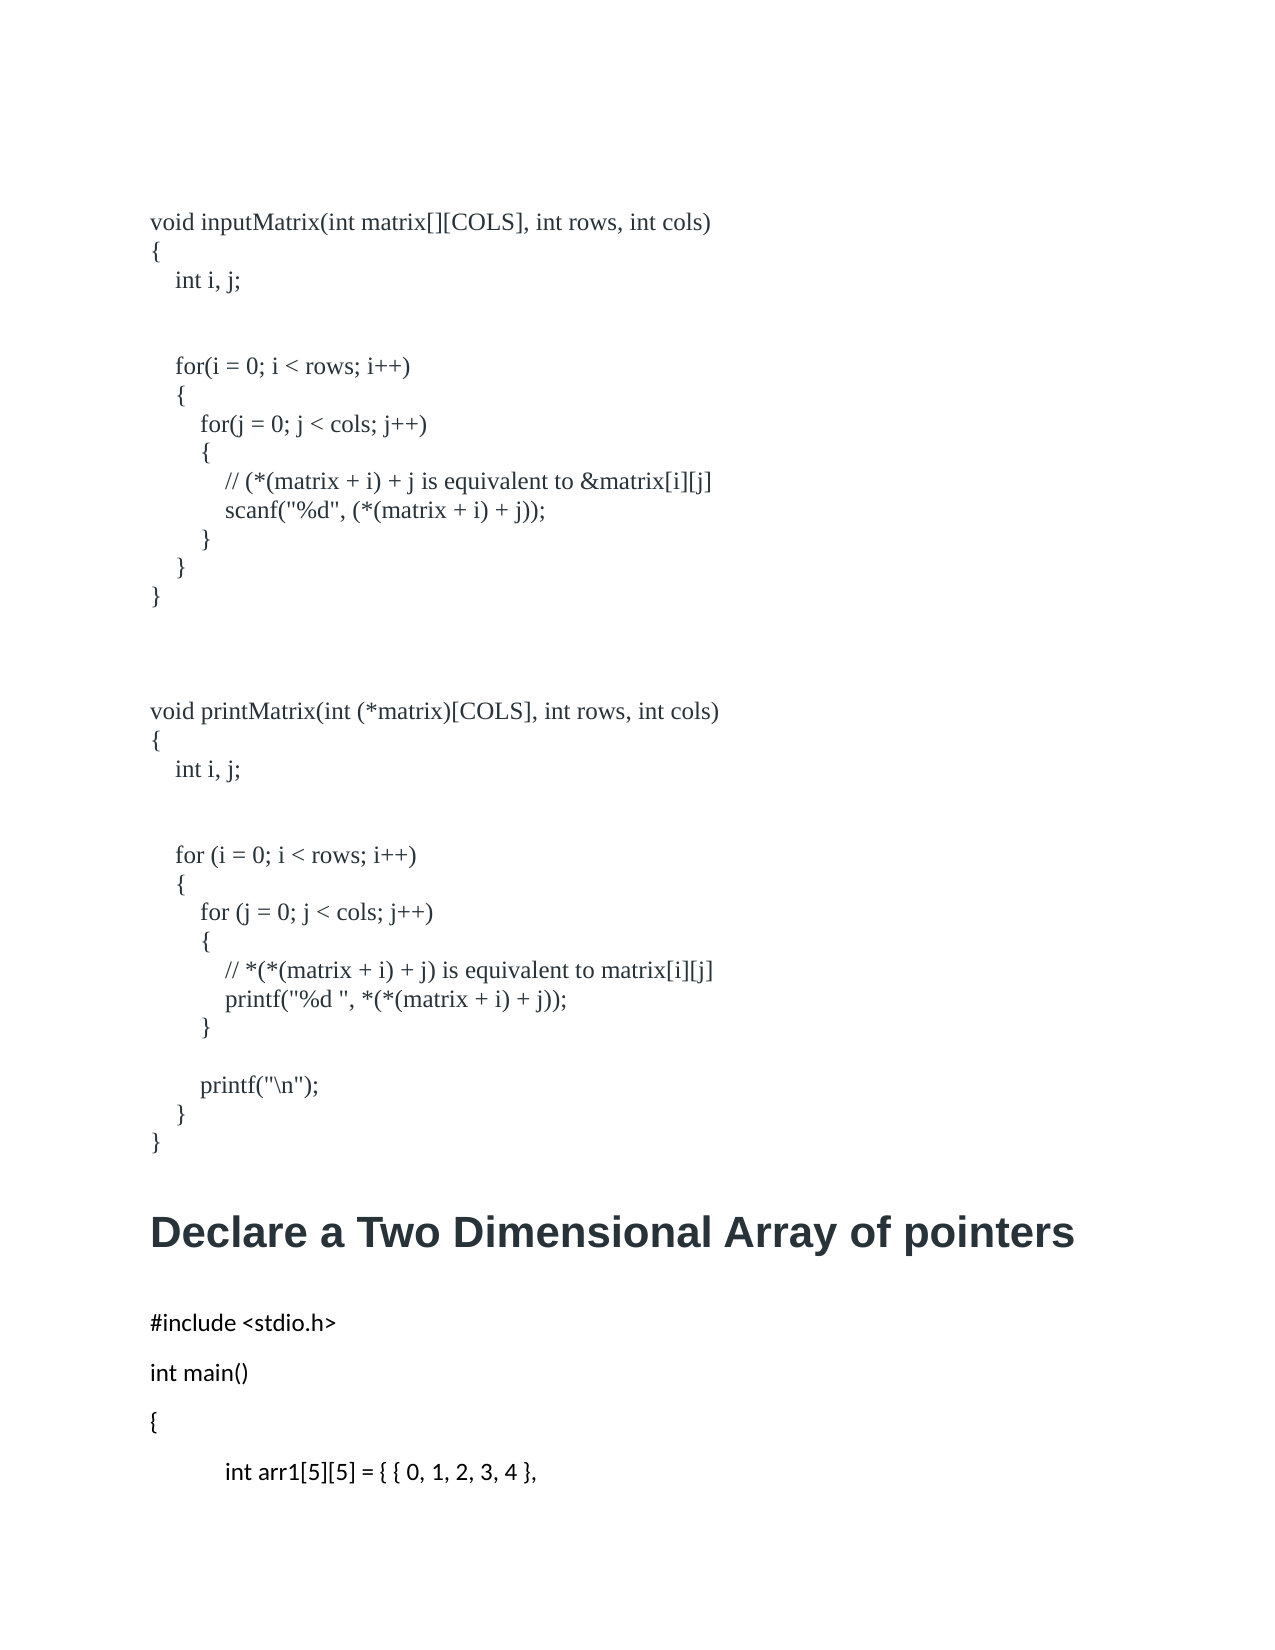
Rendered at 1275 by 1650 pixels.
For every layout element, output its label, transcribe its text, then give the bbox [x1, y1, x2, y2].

text { [150, 926, 1125, 955]
text for(i = 0; i < rows; i++) [150, 351, 1125, 380]
text { [150, 725, 1125, 754]
text void inputMatrix(int matrix[][COLS], int rows, int cols) [150, 207, 1125, 236]
text int arr1[5][5] = { { 0, 1, 2, 3, 4 }, [150, 1456, 1125, 1486]
text for (i = 0; i < rows; i++) [150, 840, 1125, 869]
text { [150, 869, 1125, 897]
text } [150, 524, 1125, 552]
text Declare a Two Dimensional Array of pointers [150, 1207, 1125, 1257]
text { [150, 236, 1125, 265]
text } [150, 1012, 1125, 1041]
text { [150, 1406, 1125, 1437]
text printf("%d ", *(*(matrix + i) + j)); [150, 984, 1125, 1012]
text for (j = 0; j < cols; j++) [150, 897, 1125, 926]
text { [150, 380, 1125, 409]
text void printMatrix(int (*matrix)[COLS], int rows, int cols) [150, 696, 1125, 725]
text // *(*(matrix + i) + j) is equivalent to matrix[i][j] [150, 955, 1125, 984]
text for(j = 0; j < cols; j++) [150, 409, 1125, 437]
text int i, j; [150, 754, 1125, 782]
text int main() [150, 1357, 1125, 1387]
text } [150, 552, 1125, 581]
text // (*(matrix + i) + j is equivalent to &matrix[i][j] [150, 466, 1125, 495]
text scanf("%d", (*(matrix + i) + j)); [150, 495, 1125, 524]
text } [150, 1099, 1125, 1127]
text printf("\n"); [150, 1070, 1125, 1099]
text #include <stdio.h> [150, 1307, 1125, 1338]
text { [150, 437, 1125, 466]
text } [150, 1127, 1125, 1156]
text int i, j; [150, 265, 1125, 294]
text } [150, 581, 1125, 610]
